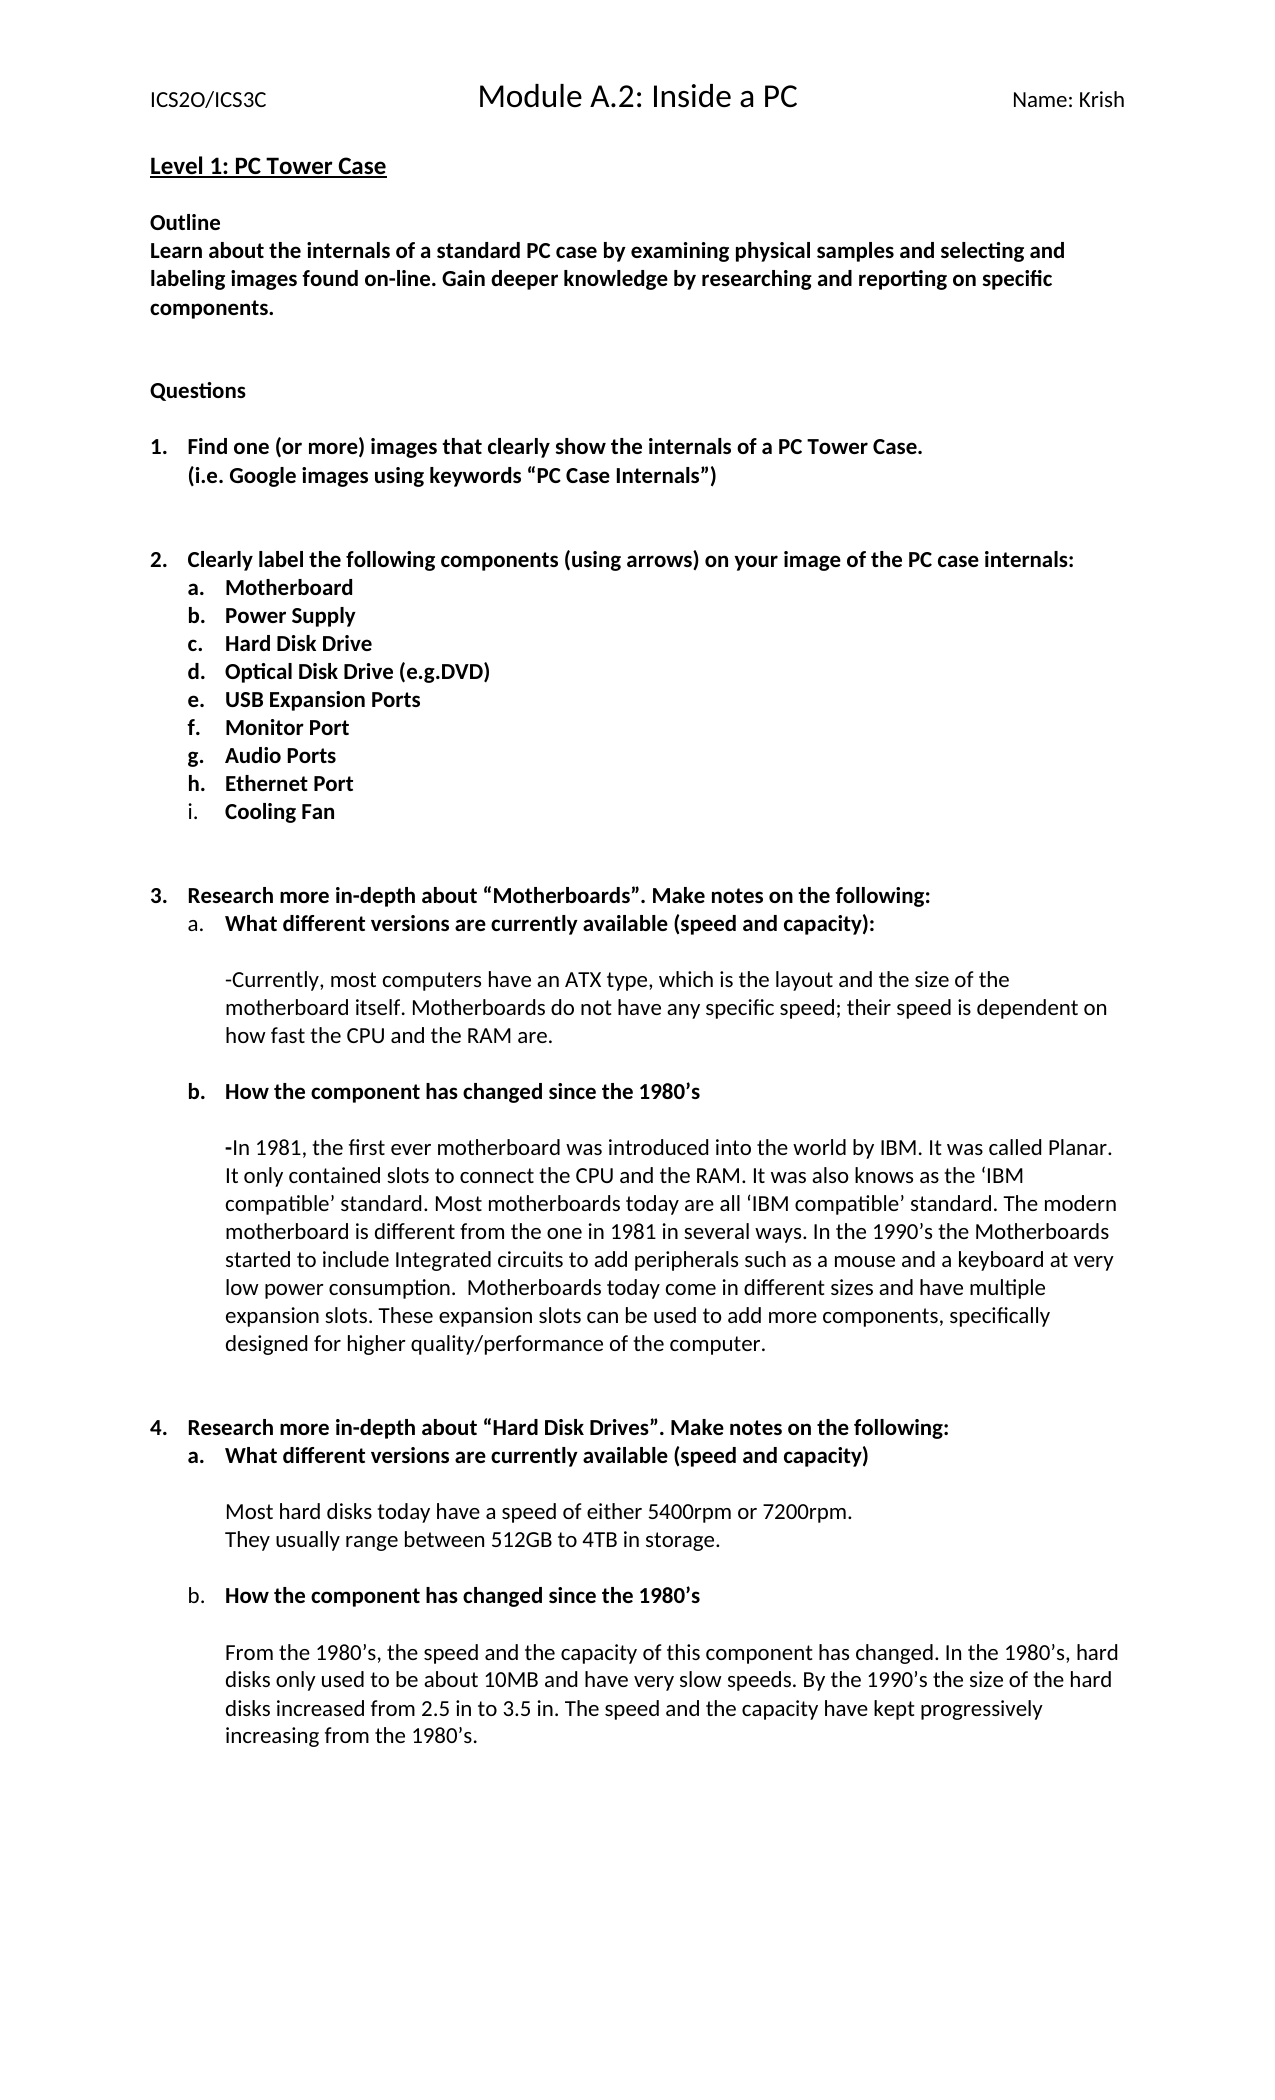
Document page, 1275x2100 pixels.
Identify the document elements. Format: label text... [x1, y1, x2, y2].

text -Currently, most computers have an ATX type, which is the layout and the size of the motherboard itself. Motherboards do not have any specific speed; their speed is dependent on how fast the CPU and the RAM are. [225, 965, 1125, 1049]
text They usually range between 512GB to 4TB in storage. [225, 1526, 1125, 1553]
text From the 1980’s, the speed and the capacity of this component has changed. In the 1980’s, hard disks only used to be about 10MB and have very slow speeds. By the 1990’s the size of the hard disks increased from 2.5 in to 3.5 in. The speed and the capacity have kept progressively increasing from the 1980’s. [225, 1638, 1125, 1778]
text Questions [150, 377, 1125, 405]
text Most hard disks today have a speed of either 5400rpm or 7200rpm. [225, 1497, 1125, 1526]
list Cooling Fan [187, 797, 1125, 853]
text -In 1981, the first ever motherboard was introduced into the world by IBM. It was called Planar. It only contained slots to connect the CPU and the RAM. It was also knows as the ‘IBM compatible’ standard. Most motherboards today are all ‘IBM compatible’ standard. The modern motherboard is different from the one in 1981 in several ways. In the 1990’s the Motherboards started to include Integrated circuits to add peripherals such as a mouse and a keyboard at very low power consumption. Motherboards today come in different sizes and have multiple expansion slots. These expansion slots can be used to add more components, specifically designed for higher quality/performance of the computer. [225, 1133, 1125, 1385]
text Outline [150, 208, 1125, 237]
list Monitor Port [187, 713, 1125, 741]
list Clearly label the following components (using arrows) on your image of the PC case internals: [150, 545, 1125, 573]
list How the component has changed since the 1980’s [187, 1582, 1125, 1638]
list How the component has changed since the 1980’s [187, 1077, 1125, 1105]
list What different versions are currently available (speed and capacity): [187, 909, 1125, 937]
list What different versions are currently available (speed and capacity) [187, 1441, 1125, 1469]
list Research more in-depth about “Hard Disk Drives”. Make notes on the following: [150, 1413, 1125, 1441]
list USB Expansion Ports [187, 685, 1125, 713]
text Learn about the internals of a standard PC case by examining physical samples and selecting and labeling images found on-line. Gain deeper knowledge by researching and reporting on specific components. [150, 237, 1125, 321]
list Ethernet Port [187, 769, 1125, 797]
list Optical Disk Drive (e.g.DVD) [187, 657, 1125, 685]
list Find one (or more) images that clearly show the internals of a PC Tower Case. (i.e. Google images using keywords “PC Case Internals”) [150, 433, 1125, 545]
list Research more in-depth about “Motherboards”. Make notes on the following: [150, 881, 1125, 909]
list Power Supply [187, 601, 1125, 629]
list Hard Disk Drive [187, 629, 1125, 657]
list Audio Ports [187, 741, 1125, 769]
text Level 1: PC Tower Case [150, 150, 1125, 181]
list Motherboard [187, 573, 1125, 601]
